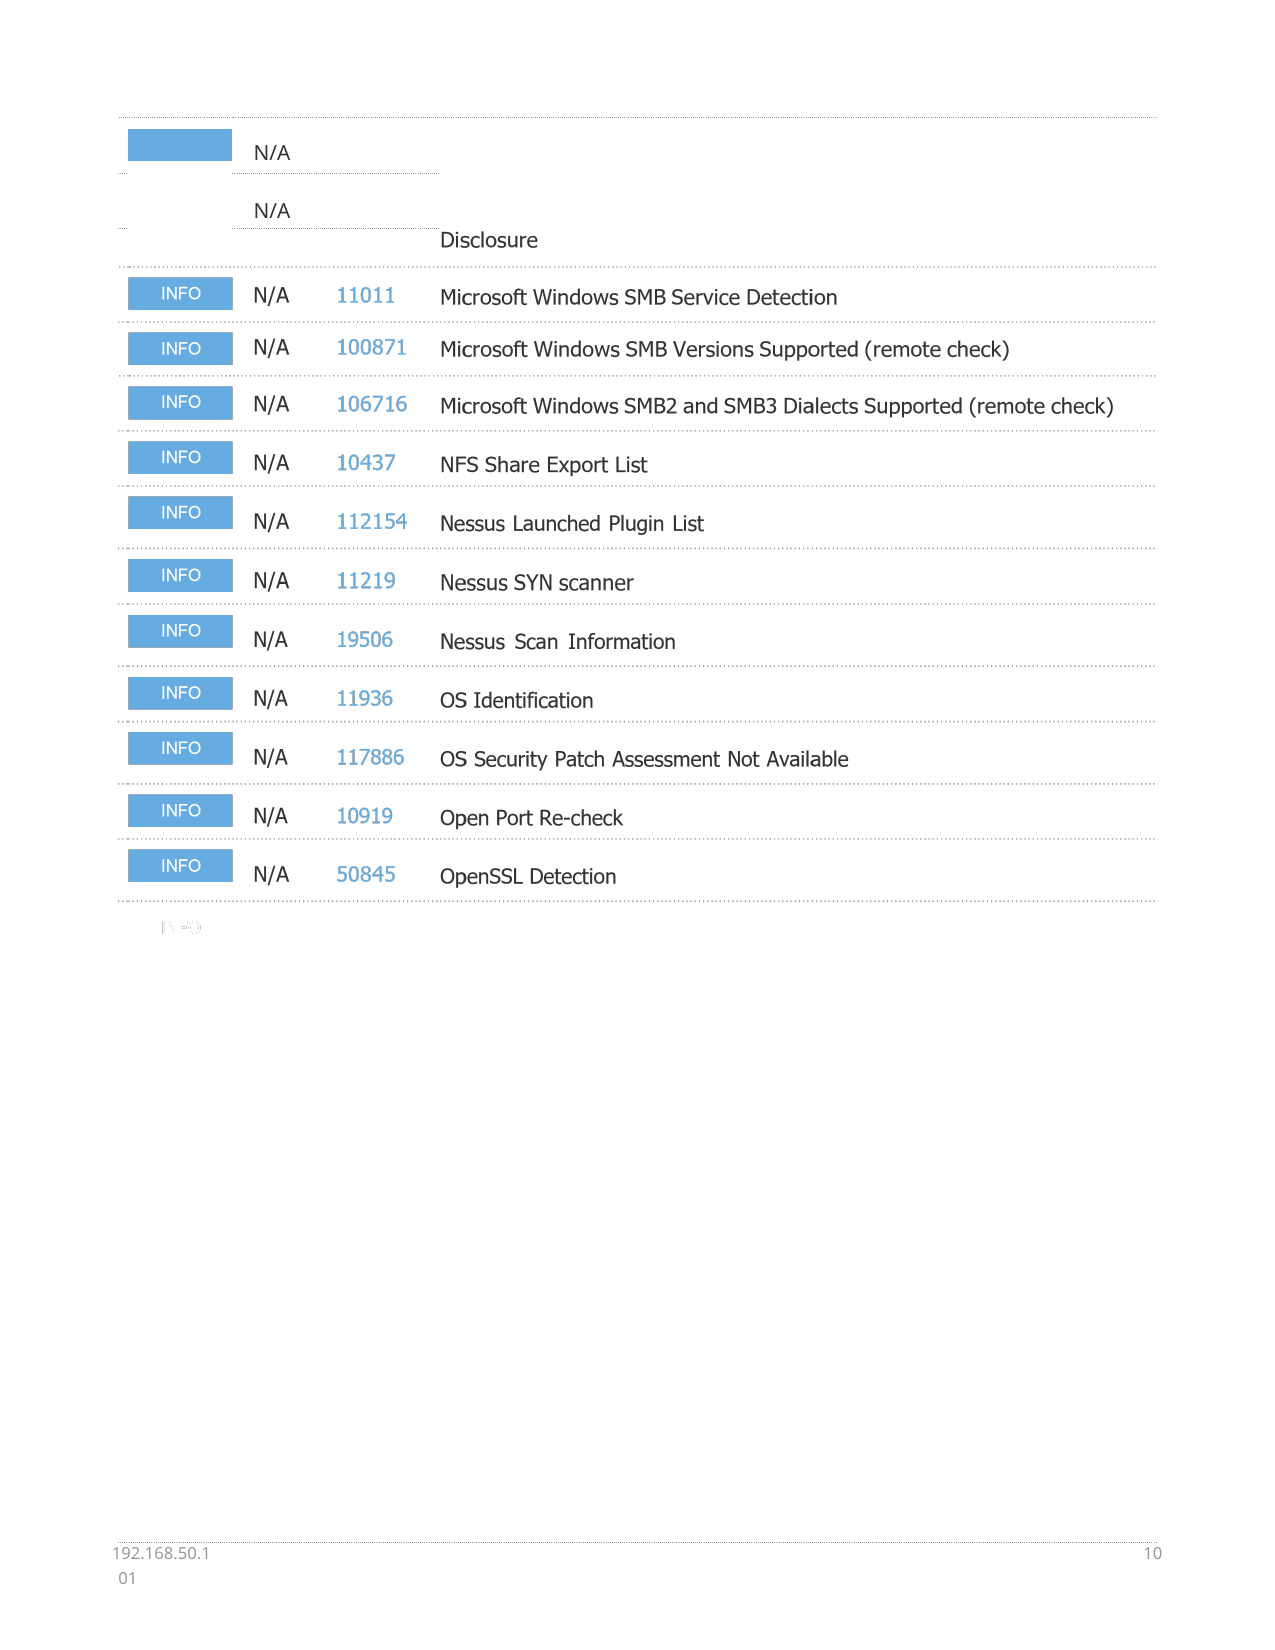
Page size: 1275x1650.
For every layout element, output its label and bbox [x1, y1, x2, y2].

picture [117, 231, 1158, 934]
